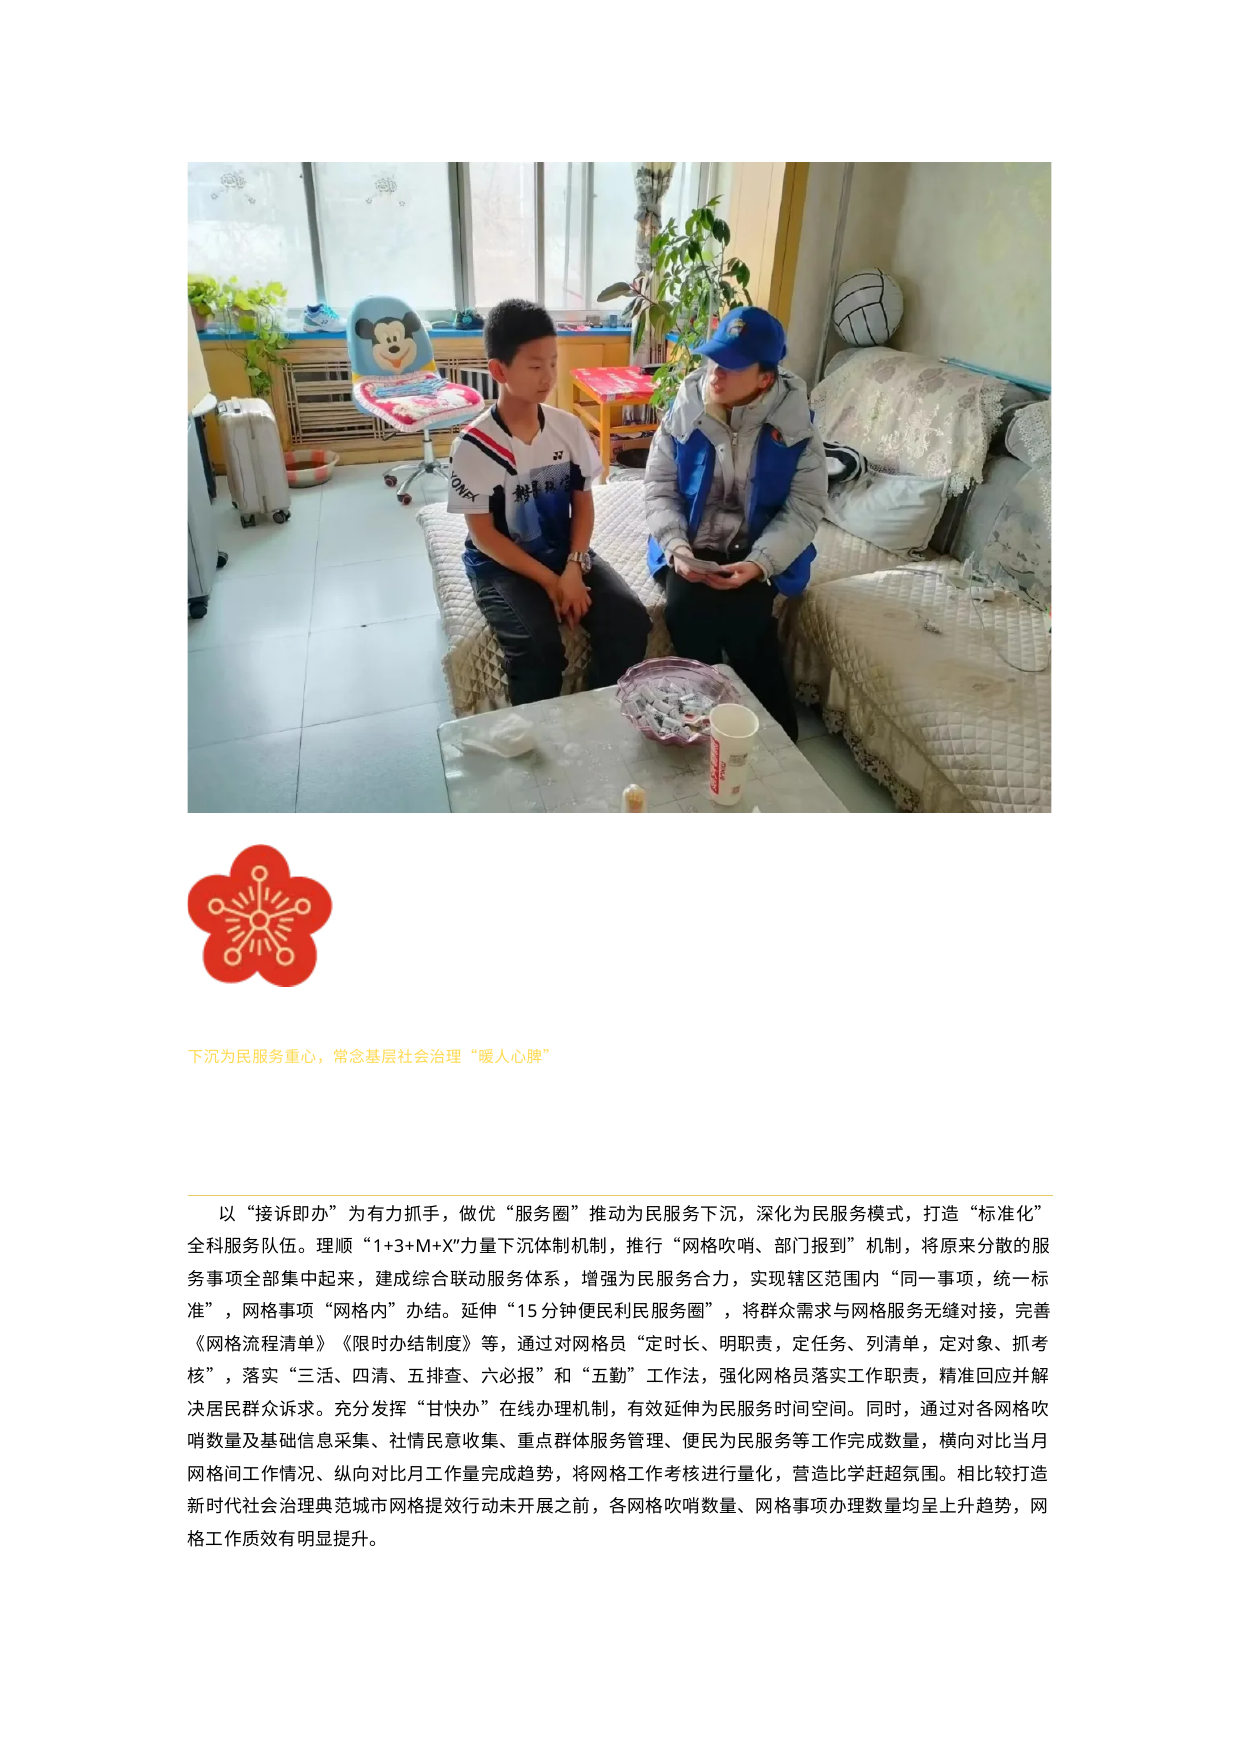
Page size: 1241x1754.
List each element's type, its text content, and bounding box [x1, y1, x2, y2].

text 下沉为民服务重心，常念基层社会治理“暖人心脾” [187, 1039, 1053, 1072]
text 以“接诉即办”为有力抓手，做优“服务圈”推动为民服务下沉，深化为民服务模式，打造“标准化”全科服务队伍。理顺“1+3+M+X”力量下沉体制机制，推行“网格吹哨、部门报到”机制，将原来分散的服务事项全部集中起来，建成综合联动服务体系，增强为民服务合力，实现辖区范围内“同一事项，统一标准”，网格事项“网格内”办结。延伸“15分钟便民利民服务圈”，将群众需求与网格服务无缝对接，完善《网格流程清单》《限时办结制度》等，通过对网格员“定时长、明职责，定任务、列清单，定对象、抓考核”，落实“三活、四清、五排查、六必报”和“五勤”工作法，强化网格员落实工作职责，精准回应并解决居民群众诉求。充分发挥“甘快办”在线办理机制，有效延伸为民服务时间空间。同时，通过对各网格吹哨数量及基础信息采集、社情民意收集、重点群体服务管理、便民为民服务等工作完成数量，横向对比当月网格间工作情况、纵向对比月工作量完成趋势，将网格工作考核进行量化，营造比学赶超氛围。相比较打造新时代社会治理典范城市网格提效行动未开展之前，各网格吹哨数量、网格事项办理数量均呈上升趋势，网格工作质效有明显提升。 [187, 1196, 1053, 1554]
picture [187, 844, 333, 987]
picture [187, 162, 1052, 813]
